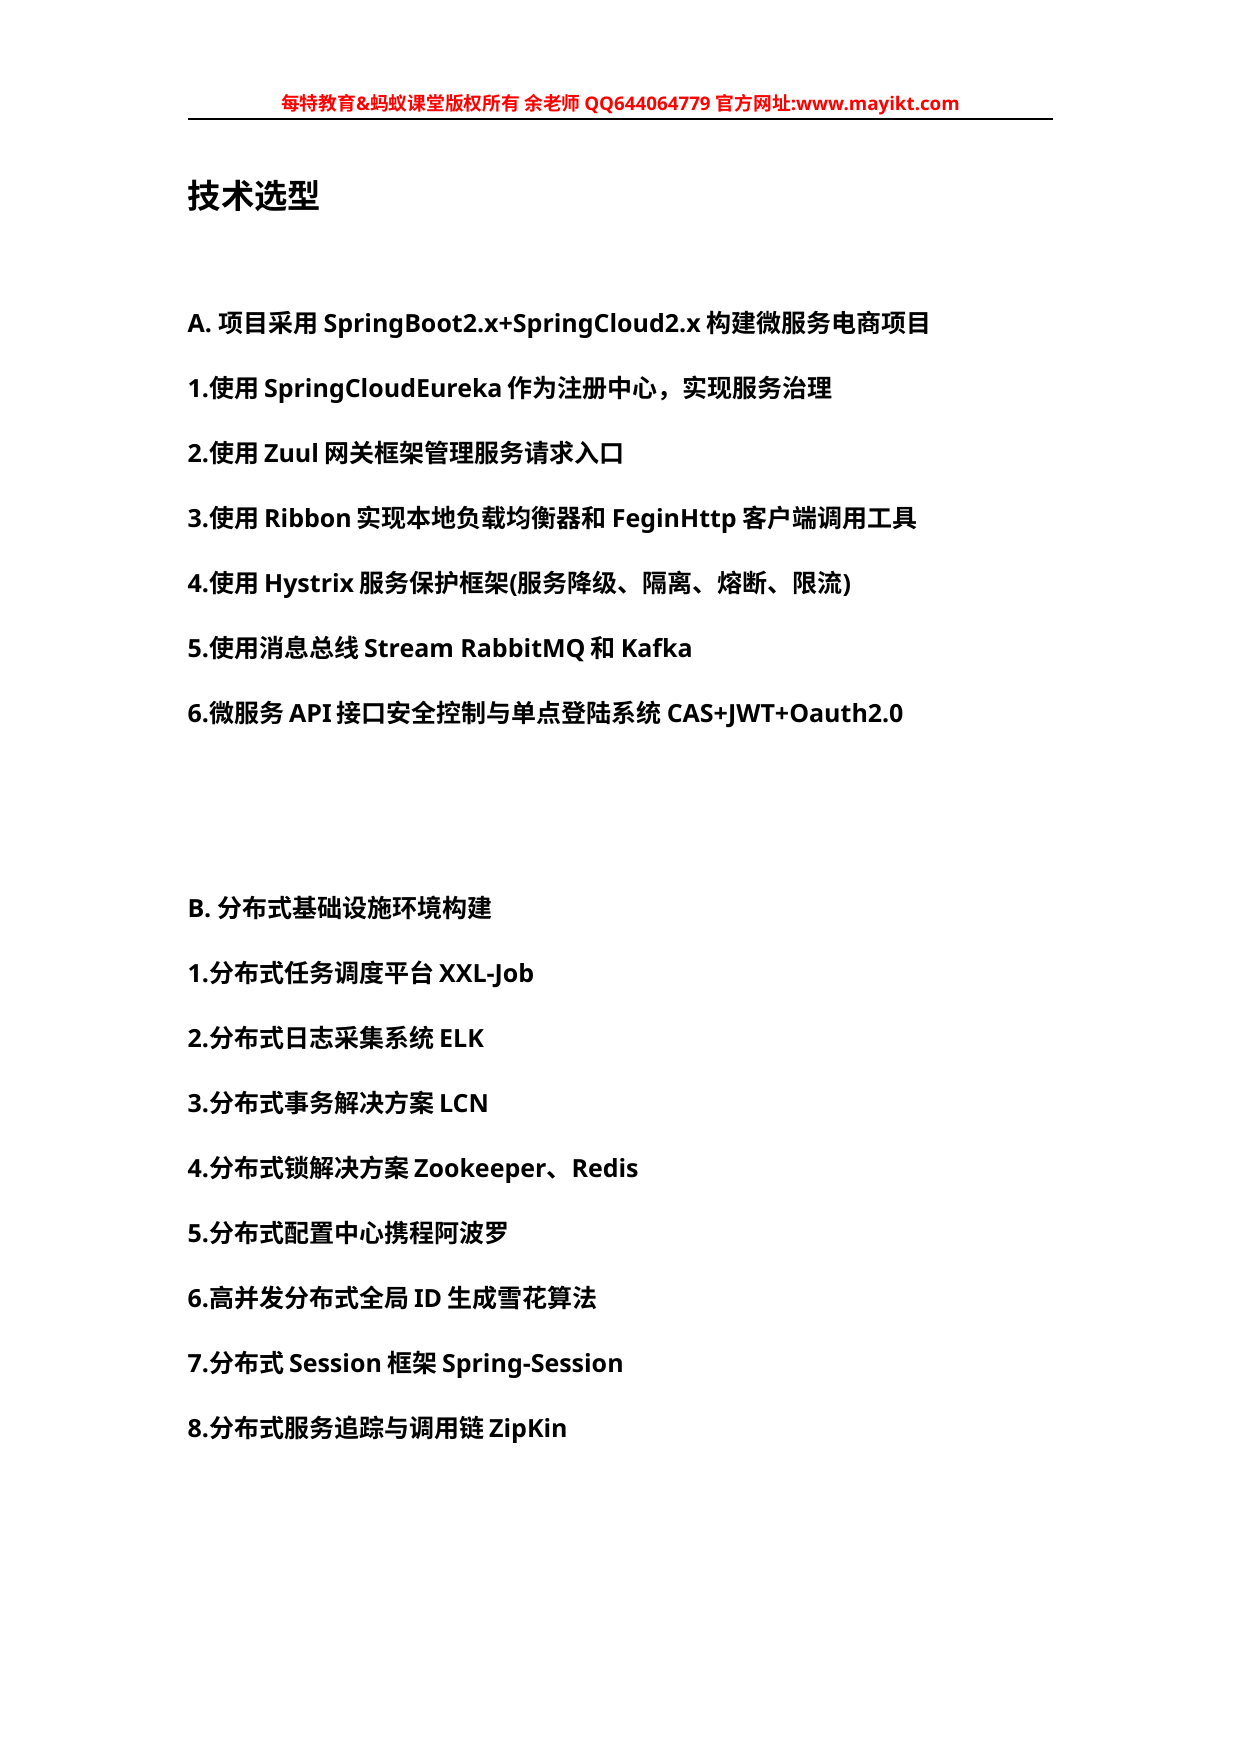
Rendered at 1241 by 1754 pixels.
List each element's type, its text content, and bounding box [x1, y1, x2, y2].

text 4.分布式锁解决方案Zookeeper、Redis [187, 1134, 1053, 1199]
text 5.使用消息总线Stream RabbitMQ和Kafka [187, 614, 1053, 679]
text 7.分布式Session框架Spring-Session [187, 1329, 1053, 1394]
text 4.使用Hystrix服务保护框架(服务降级、隔离、熔断、限流) [187, 549, 1053, 614]
subtitle 技术选型 [187, 162, 1053, 227]
text A. 项目采用SpringBoot2.x+SpringCloud2.x构建微服务电商项目 [187, 289, 1053, 354]
text 3.分布式事务解决方案LCN [187, 1069, 1053, 1134]
text 6.微服务API接口安全控制与单点登陆系统CAS+JWT+Oauth2.0 [187, 679, 1053, 744]
text 2.使用Zuul网关框架管理服务请求入口 [187, 419, 1053, 484]
text 2.分布式日志采集系统ELK [187, 1004, 1053, 1069]
text B. 分布式基础设施环境构建 [187, 874, 1053, 939]
text 1.使用SpringCloudEureka作为注册中心，实现服务治理 [187, 354, 1053, 419]
text 8.分布式服务追踪与调用链ZipKin [187, 1394, 1053, 1459]
text 5.分布式配置中心携程阿波罗 [187, 1199, 1053, 1264]
text 3.使用Ribbon实现本地负载均衡器和FeginHttp客户端调用工具 [187, 484, 1053, 549]
text 6.高并发分布式全局ID生成雪花算法 [187, 1264, 1053, 1329]
text 1.分布式任务调度平台XXL-Job [187, 939, 1053, 1004]
